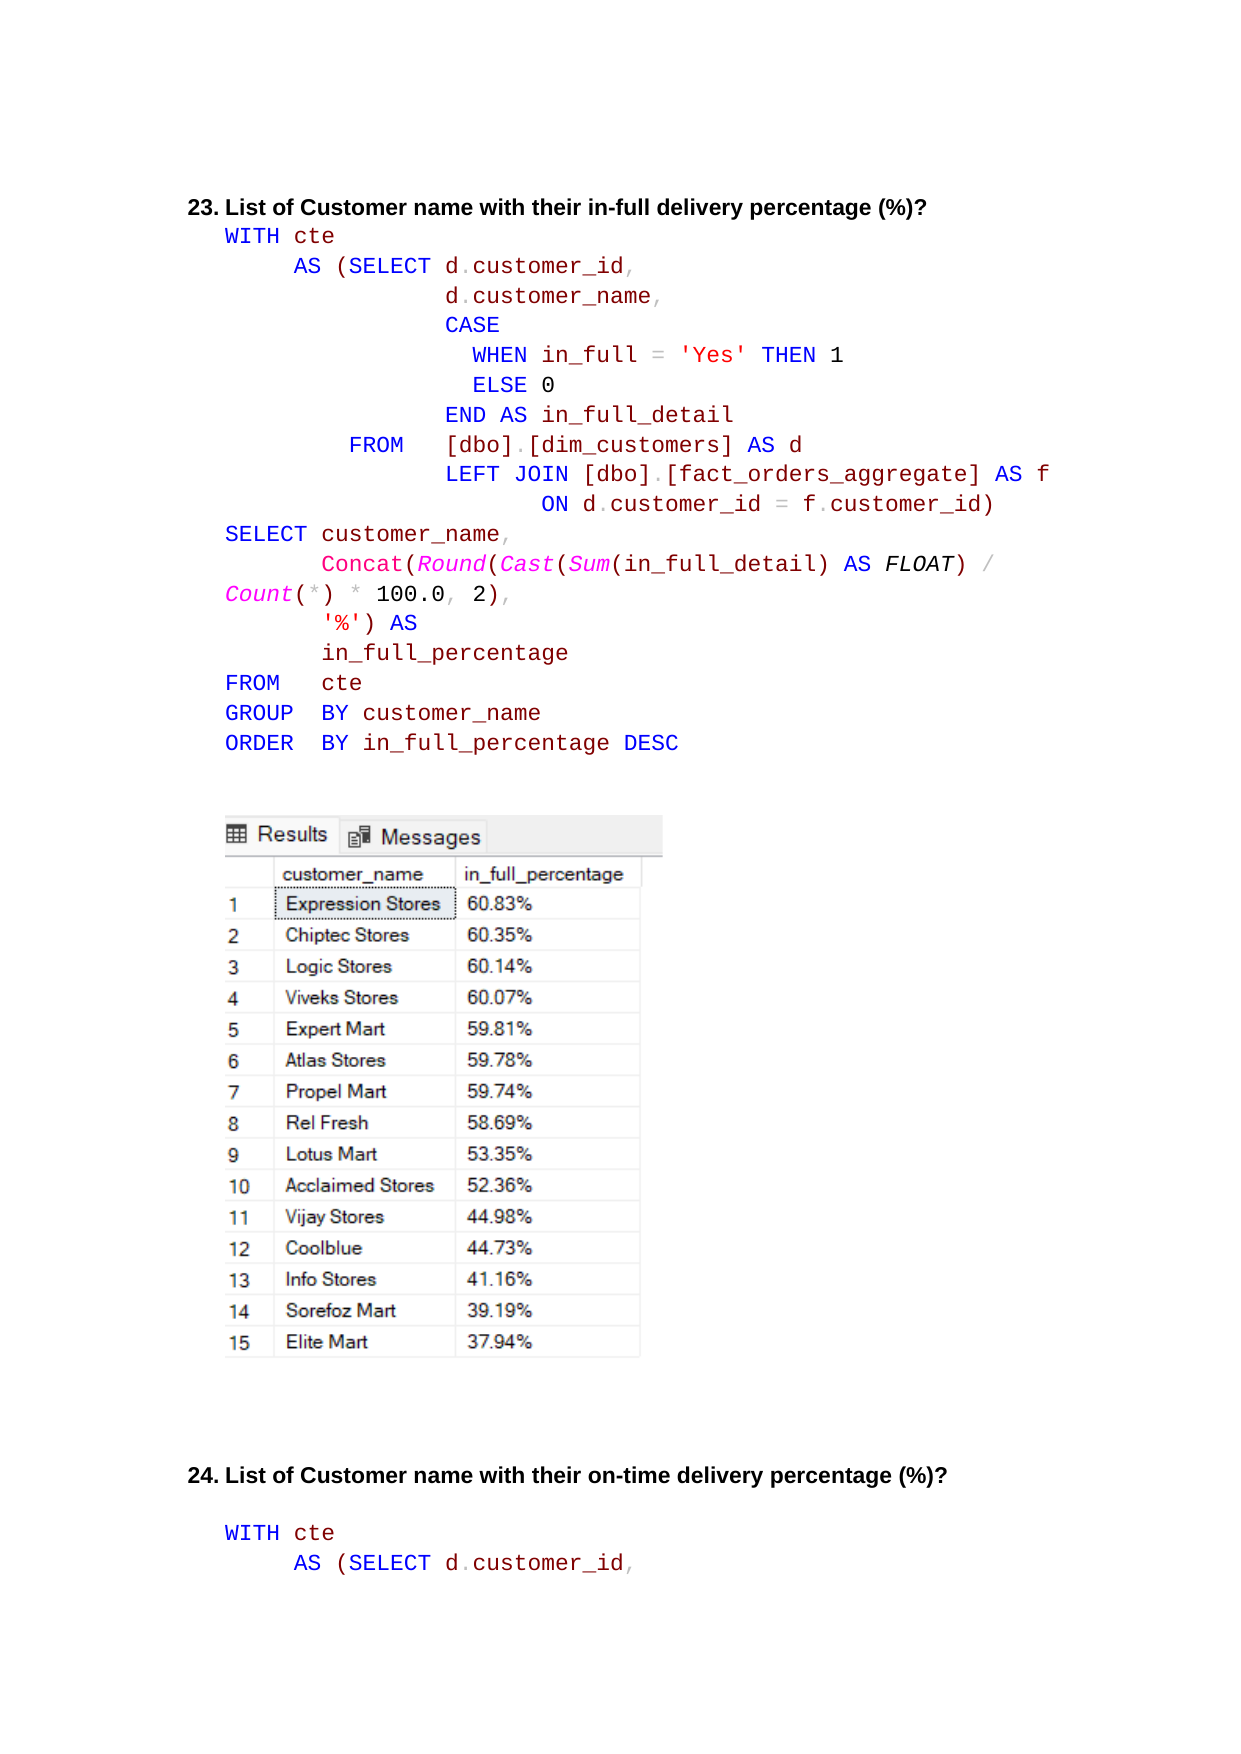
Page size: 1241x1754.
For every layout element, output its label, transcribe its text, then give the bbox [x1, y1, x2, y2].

text WITH cte [225, 1522, 1090, 1547]
text ON d.customer_id = f.customer_id) [225, 492, 1090, 518]
text ORDER BY in_full_percentage DESC [225, 731, 1090, 757]
text WHEN in_full = 'Yes' THEN 1 [225, 343, 1090, 369]
text ELSE 0 [225, 373, 1090, 399]
text END AS in_full_detail [225, 403, 1090, 429]
list List of Customer name with their on-time delivery percentage (%)? [187, 1462, 1090, 1488]
text GROUP BY customer_name [225, 701, 1090, 727]
text AS (SELECT d.customer_id, [225, 254, 1090, 280]
text SELECT customer_name, [225, 522, 1090, 548]
text AS (SELECT d.customer_id, [225, 1551, 1090, 1577]
text LEFT JOIN [dbo].[fact_orders_aggregate] AS f [225, 463, 1090, 489]
list List of Customer name with their in-full delivery percentage (%)? [187, 194, 1090, 221]
text in_full_percentage [225, 641, 1090, 667]
text '%') AS [225, 612, 1090, 638]
text WITH cte [225, 224, 1090, 250]
picture [225, 815, 663, 1369]
text FROM [dbo].[dim_customers] AS d [225, 433, 1090, 459]
text d.customer_name, [225, 284, 1090, 310]
text CASE [225, 314, 1090, 340]
text Concat(Round(Cast(Sum(in_full_detail) AS FLOAT) / Count(*) * 100.0, 2), [225, 552, 1090, 608]
text FROM cte [225, 671, 1090, 697]
